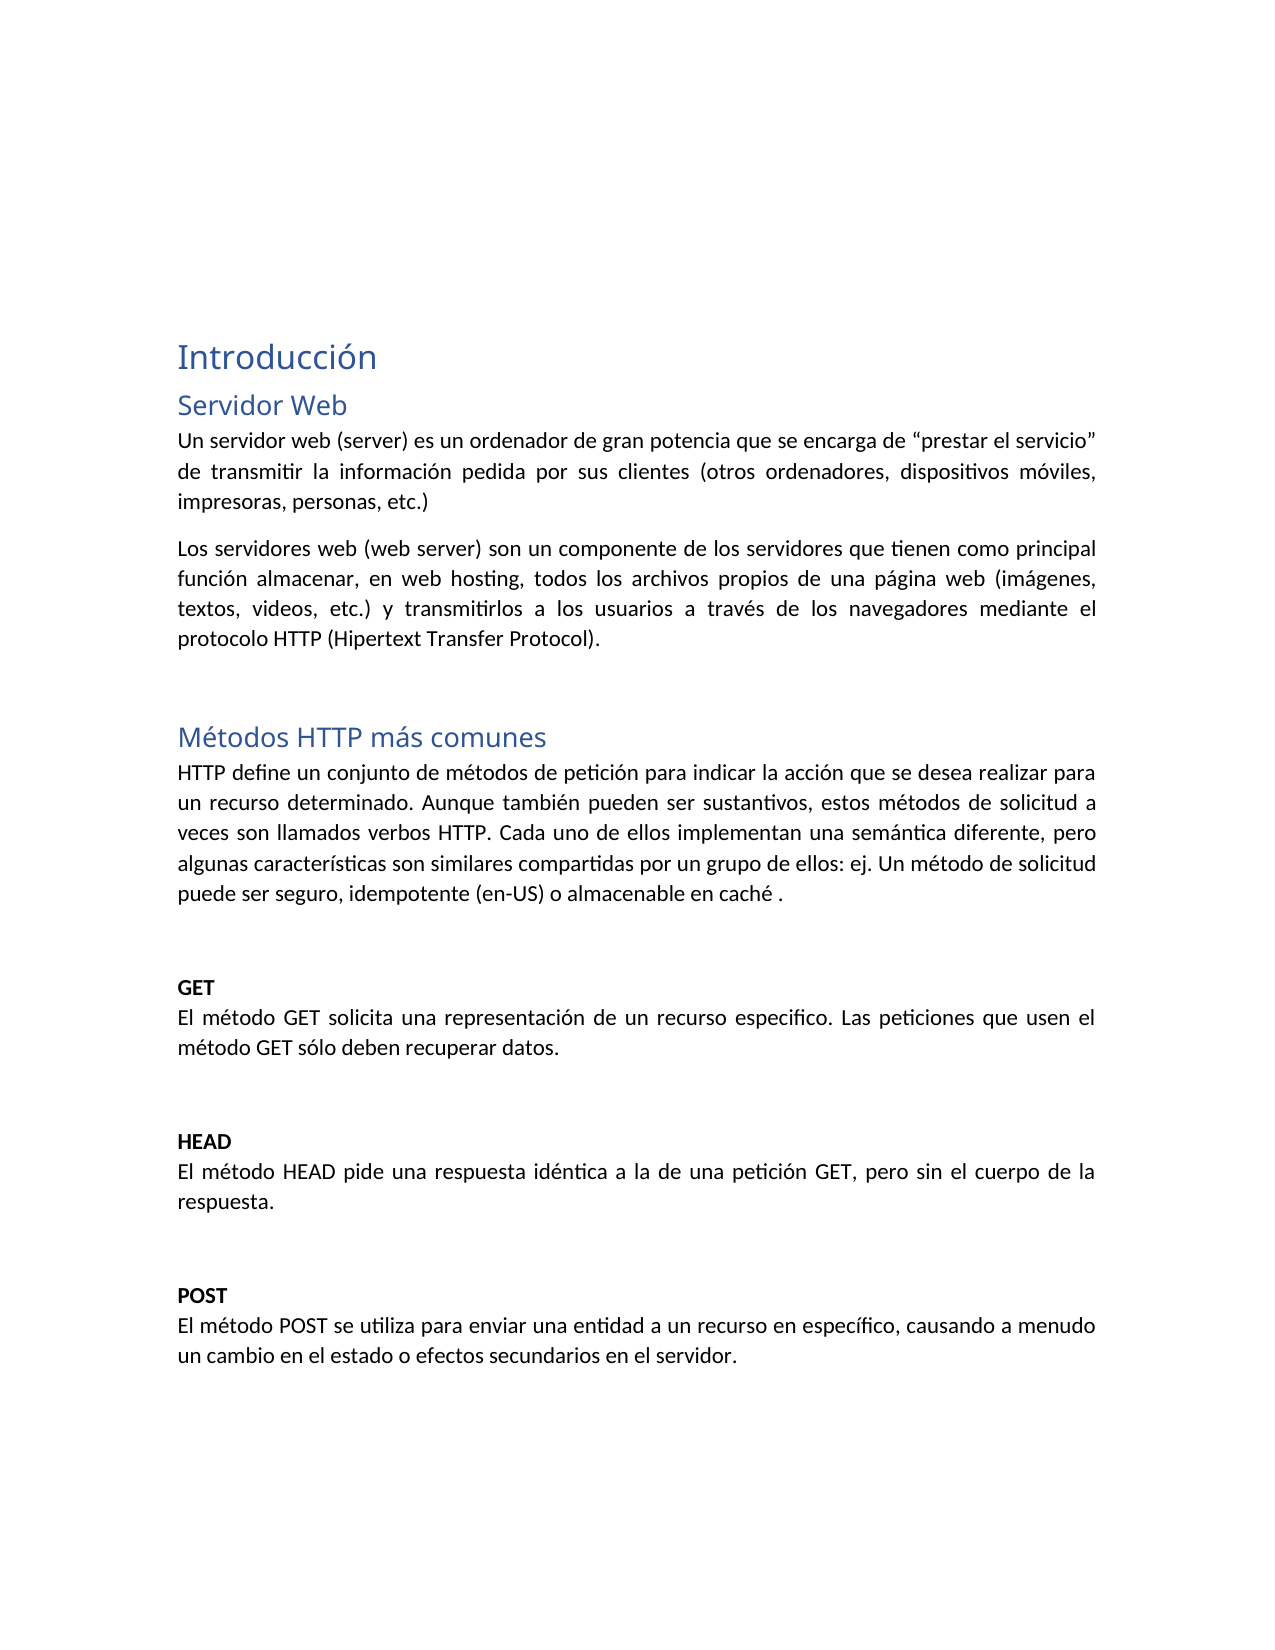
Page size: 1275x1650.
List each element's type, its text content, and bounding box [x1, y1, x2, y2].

text Los servidores web (web server) son un componente de los servidores que tienen como principal función almacenar, en web hosting, todos los archivos propios de una página web (imágenes, textos, videos, etc.) y transmitirlos a los usuarios a través de los navegadores mediante el protocolo HTTP (Hipertext Transfer Protocol). [177, 534, 1098, 652]
text HEAD El método HEAD pide una respuesta idéntica a la de una petición GET, pero sin el cuerpo de la respuesta. [177, 1127, 1098, 1215]
subtitle Métodos HTTP más comunes [177, 718, 1098, 755]
subtitle Introducción [177, 334, 1098, 379]
text POST El método POST se utiliza para enviar una entidad a un recurso en específico, causando a menudo un cambio en el estado o efectos secundarios en el servidor. [177, 1281, 1098, 1369]
text Un servidor web (server) es un ordenador de gran potencia que se encarga de “prestar el servicio” de transmitir la información pedida por sus clientes (otros ordenadores, dispositivos móviles, impresoras, personas, etc.) [177, 427, 1098, 515]
subtitle Servidor Web [177, 387, 1098, 424]
text HTTP define un conjunto de métodos de petición para indicar la acción que se desea realizar para un recurso determinado. Aunque también pueden ser sustantivos, estos métodos de solicitud a veces son llamados verbos HTTP. Cada uno de ellos implementan una semántica diferente, pero algunas características son similares compartidas por un grupo de ellos: ej. Un método de solicitud puede ser seguro, idempotente (en-US) o almacenable en caché . [177, 758, 1098, 907]
text GET El método GET solicita una representación de un recurso especifico. Las peticiones que usen el método GET sólo deben recuperar datos. [177, 973, 1098, 1061]
